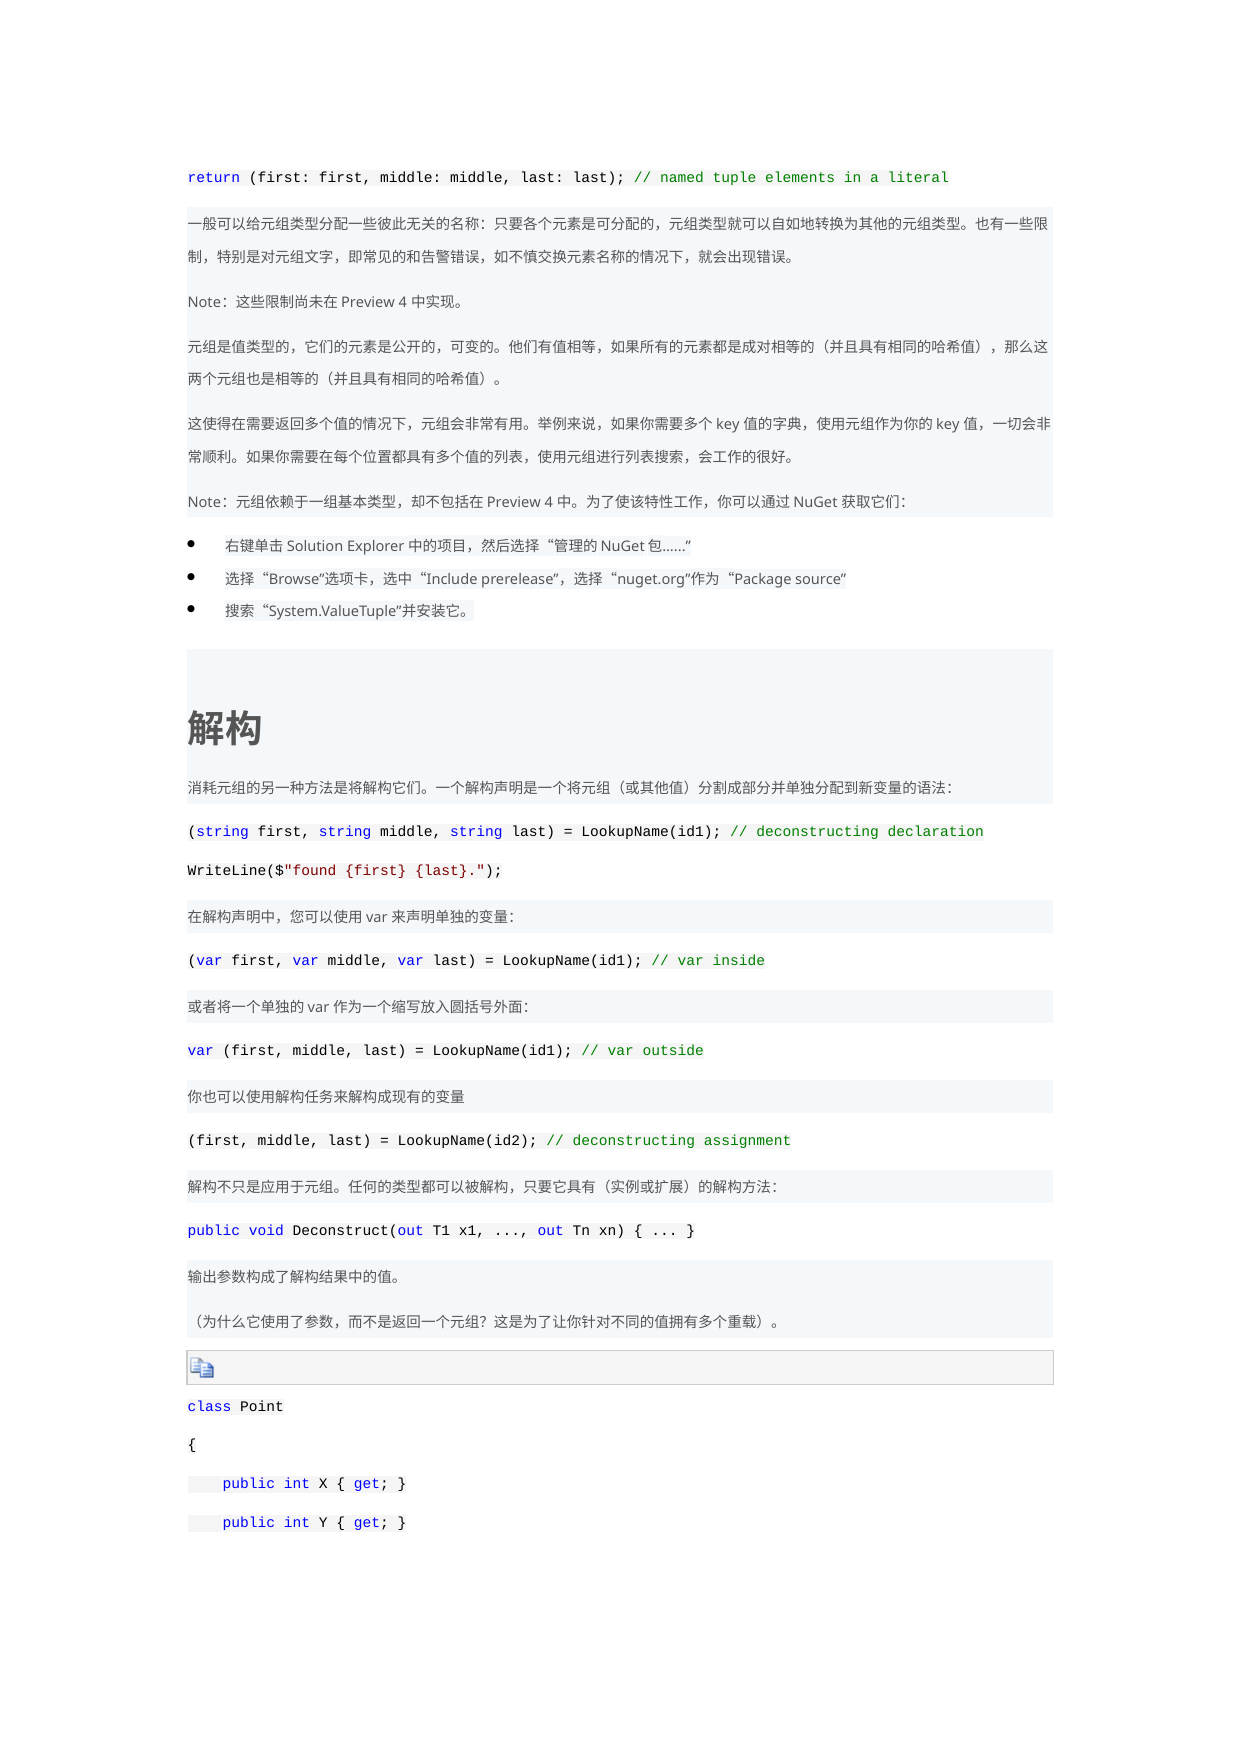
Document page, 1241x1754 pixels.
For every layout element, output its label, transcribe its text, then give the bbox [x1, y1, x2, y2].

text 或者将一个单独的 var 作为一个缩写放入圆括号外面： [187, 990, 1053, 1023]
text (first, middle, last) = LookupName(id2); // deconstructing assignment [187, 1125, 1053, 1158]
text public int Y { get; } [187, 1507, 1053, 1540]
text 解构 [187, 694, 1053, 759]
text 消耗元组的另一种方法是将解构它们。一个解构声明是一个将元组（或其他值）分割成部分并单独分配到新变量的语法： [187, 771, 1053, 804]
text Note：这些限制尚未在 Preview 4 中实现。 [187, 284, 1053, 317]
text 输出参数构成了解构结果中的值。 [187, 1260, 1053, 1293]
text var (first, middle, last) = LookupName(id1); // var outside [187, 1035, 1053, 1068]
list 搜索“System.ValueTuple”并安装它。 [187, 594, 1053, 627]
text （为什么它使用了参数，而不是返回一个元组？这是为了让你针对不同的值拥有多个重载）。 [187, 1305, 1053, 1338]
text return (first: first, middle: middle, last: last); // named tuple elements in a literal [187, 162, 1053, 194]
picture [188, 1351, 219, 1383]
list 选择“Browse”选项卡，选中“Include prerelease”，选择“nuget.org”作为“Package source” [187, 562, 1053, 594]
text 一般可以给元组类型分配一些彼此无关的名称：只要各个元素是可分配的，元组类型就可以自如地转换为其他的元组类型。也有一些限制，特别是对元组文字，即常见的和告警错误，如不慎交换元素名称的情况下，就会出现错误。 [187, 207, 1053, 272]
list 右键单击 Solution Explorer 中的项目，然后选择“管理的NuGet包......” [187, 529, 1053, 562]
text Note：元组依赖于一组基本类型，却不包括在 Preview 4 中。为了使该特性工作，你可以通过 NuGet 获取它们： [187, 484, 1053, 517]
text 解构不只是应用于元组。任何的类型都可以被解构，只要它具有（实例或扩展）的解构方法： [187, 1170, 1053, 1203]
text 这使得在需要返回多个值的情况下，元组会非常有用。举例来说，如果你需要多个 key 值的字典，使用元组作为你的 key 值，一切会非常顺利。如果你需要在每个位置都具有多个值的列表，使用元组进行列表搜索，会工作的很好。 [187, 407, 1053, 472]
text WriteLine($"found {first} {last}."); [187, 855, 1053, 888]
text (var first, var middle, var last) = LookupName(id1); // var inside [187, 945, 1053, 978]
text (string first, string middle, string last) = LookupName(id1); // deconstructing declaration [187, 816, 1053, 849]
text class Point [187, 1391, 1053, 1423]
text 元组是值类型的，它们的元素是公开的，可变的。他们有值相等，如果所有的元素都是成对相等的（并且具有相同的哈希值），那么这两个元组也是相等的（并且具有相同的哈希值）。 [187, 329, 1053, 394]
text 你也可以使用解构任务来解构成现有的变量 [187, 1080, 1053, 1113]
text public void Deconstruct(out T1 x1, ..., out Tn xn) { ... } [187, 1215, 1053, 1248]
text public int X { get; } [187, 1468, 1053, 1501]
text 在解构声明中，您可以使用 var 来声明单独的变量： [187, 900, 1053, 933]
text { [187, 1430, 1053, 1462]
